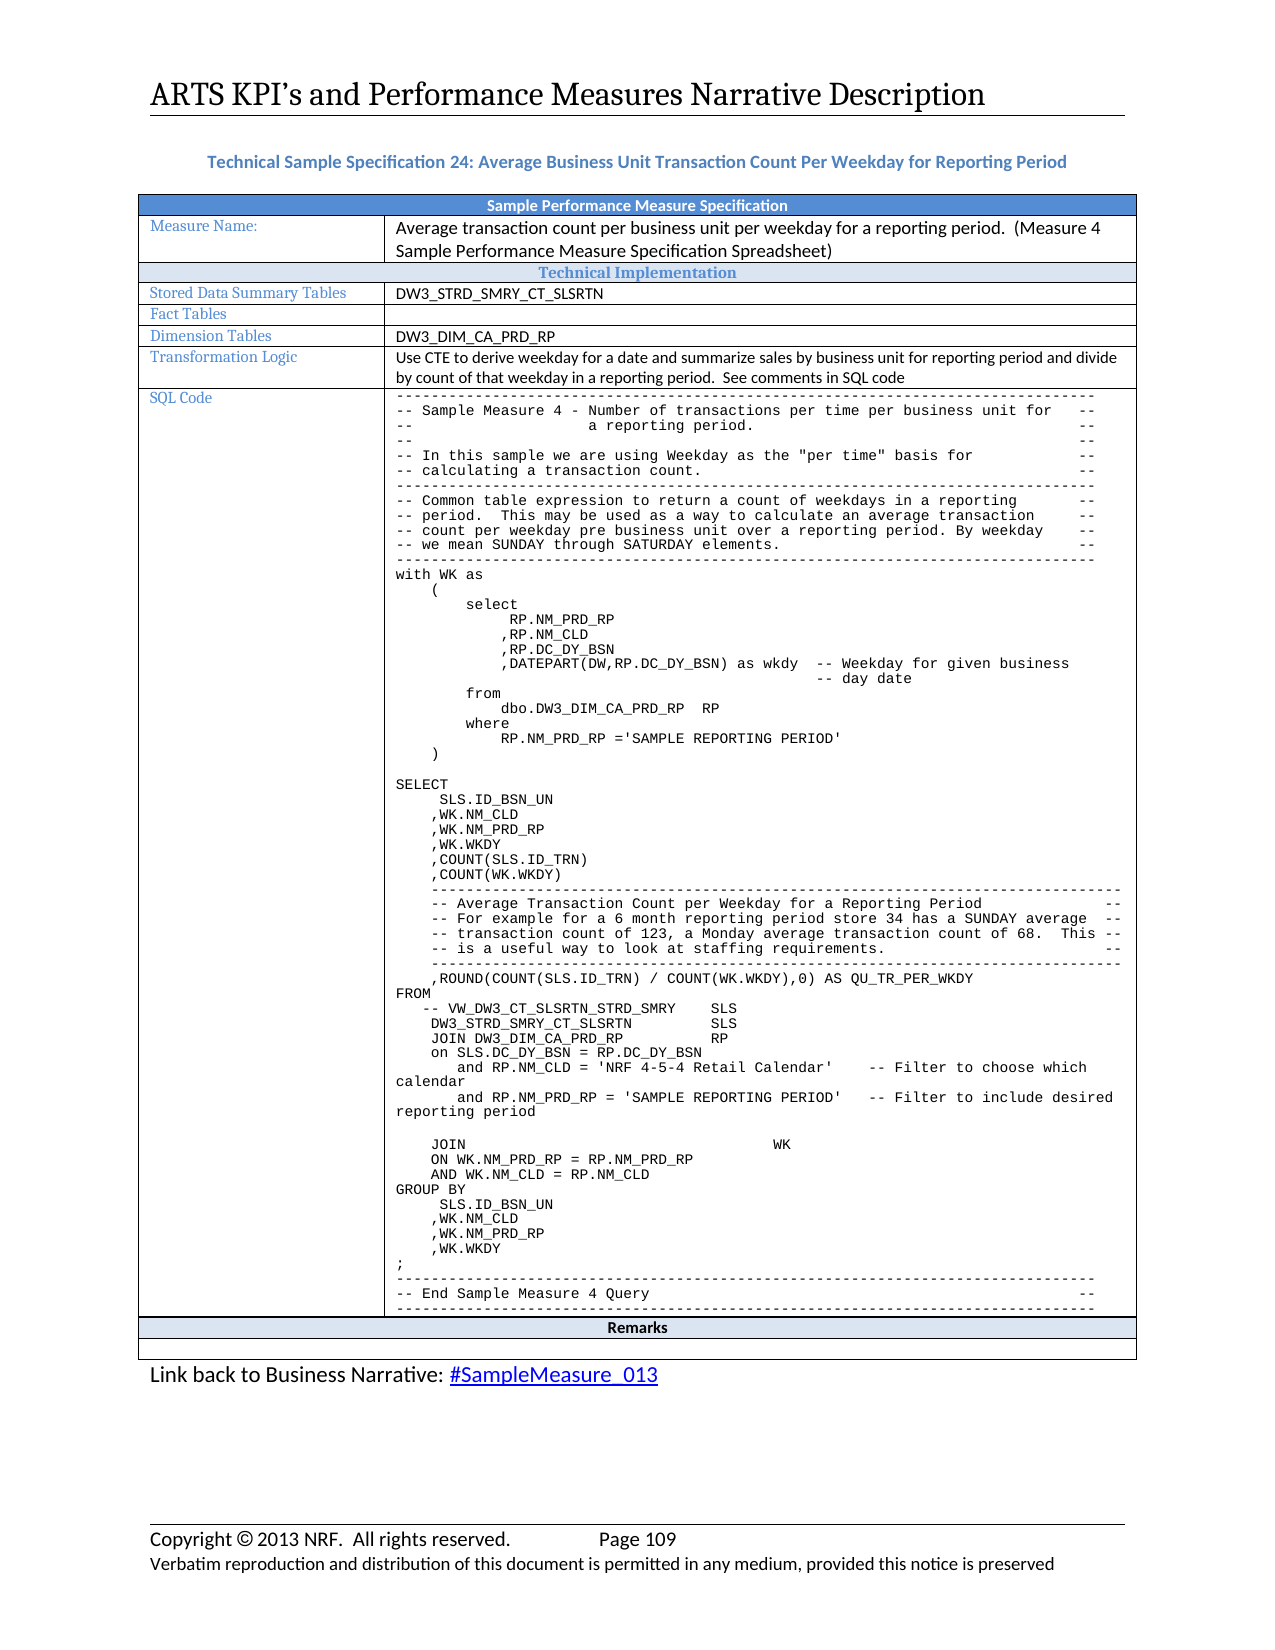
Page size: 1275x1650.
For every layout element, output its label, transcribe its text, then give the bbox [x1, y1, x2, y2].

table_cell [139, 1339, 1136, 1359]
table_header Sample Performance Measure Specification [139, 195, 1136, 215]
table_cell Technical Implementation [139, 263, 1136, 282]
table_cell [385, 305, 1136, 325]
table_cell DW3_DIM_CA_PRD_RP [385, 326, 1136, 346]
table_cell -------------------------------------------------------------------------------- -- Sample Measure 4 - Number of transactions per time per business unit for -- -- a reporting period. -- -- -- -- In this sample we are using Weekday as the "per time" basis for -- -- calculating a transaction count. -- -------------------------------------------------------------------------------- -- Common table expression to return a count of weekdays in a reporting -- -- period. This may be used as a way to calculate an average transaction -- -- count per weekday pre business unit over a reporting period. By weekday -- -- we mean SUNDAY through SATURDAY elements. -- -------------------------------------------------------------------------------- with WK as ( select RP.NM_PRD_RP ,RP.NM_CLD ,RP.DC_DY_BSN ,DATEPART(DW,RP.DC_DY_BSN) as wkdy -- Weekday for given business -- day date from dbo.DW3_DIM_CA_PRD_RP RP where RP.NM_PRD_RP ='SAMPLE REPORTING PERIOD' ) SELECT SLS.ID_BSN_UN ,WK.NM_CLD ,WK.NM_PRD_RP ,WK.WKDY ,COUNT(SLS.ID_TRN) ,COUNT(WK.WKDY) ------------------------------------------------------------------------------- -- Average Transaction Count per Weekday for a Reporting Period -- -- For example for a 6 month reporting period store 34 has a SUNDAY average -- -- transaction count of 123, a Monday average transaction count of 68. This -- -- is a useful way to look at staffing requirements. -- ------------------------------------------------------------------------------- ,ROUND(COUNT(SLS.ID_TRN) / COUNT(WK.WKDY),0) AS QU_TR_PER_WKDY FROM -- VW_DW3_CT_SLSRTN_STRD_SMRY SLS DW3_STRD_SMRY_CT_SLSRTN SLS JOIN DW3_DIM_CA_PRD_RP RP on SLS.DC_DY_BSN = RP.DC_DY_BSN and RP.NM_CLD = 'NRF 4-5-4 Retail Calendar' -- Filter to choose which calendar and RP.NM_PRD_RP = 'SAMPLE REPORTING PERIOD' -- Filter to include desired reporting period JOIN WK ON WK.NM_PRD_RP = RP.NM_PRD_RP AND WK.NM_CLD = RP.NM_CLD GROUP BY SLS.ID_BSN_UN ,WK.NM_CLD ,WK.NM_PRD_RP ,WK.WKDY ; -------------------------------------------------------------------------------- -- End Sample Measure 4 Query -- -------------------------------------------------------------------------------- [385, 389, 1136, 1316]
table_cell SQL Code [139, 389, 384, 1316]
table_cell Measure Name: [139, 216, 384, 262]
table_cell Stored Data Summary Tables [139, 283, 384, 303]
table_cell Dimension Tables [139, 326, 384, 346]
table_cell DW3_STRD_SMRY_CT_SLSRTN [385, 283, 1136, 303]
text Link back to Business Narrative: #SampleMeasure_013 [150, 1360, 1125, 1388]
table_cell Transformation Logic [139, 347, 384, 388]
table_cell Use CTE to derive weekday for a date and summarize sales by business unit for reporting period and divide by count of that weekday in a reporting period. See comments in SQL code [385, 347, 1136, 388]
table_cell Average transaction count per business unit per weekday for a reporting period. (Measure 4 Sample Performance Measure Specification Spreadsheet) [385, 216, 1136, 262]
table_cell Fact Tables [139, 305, 384, 325]
table_cell Remarks [139, 1318, 1136, 1338]
